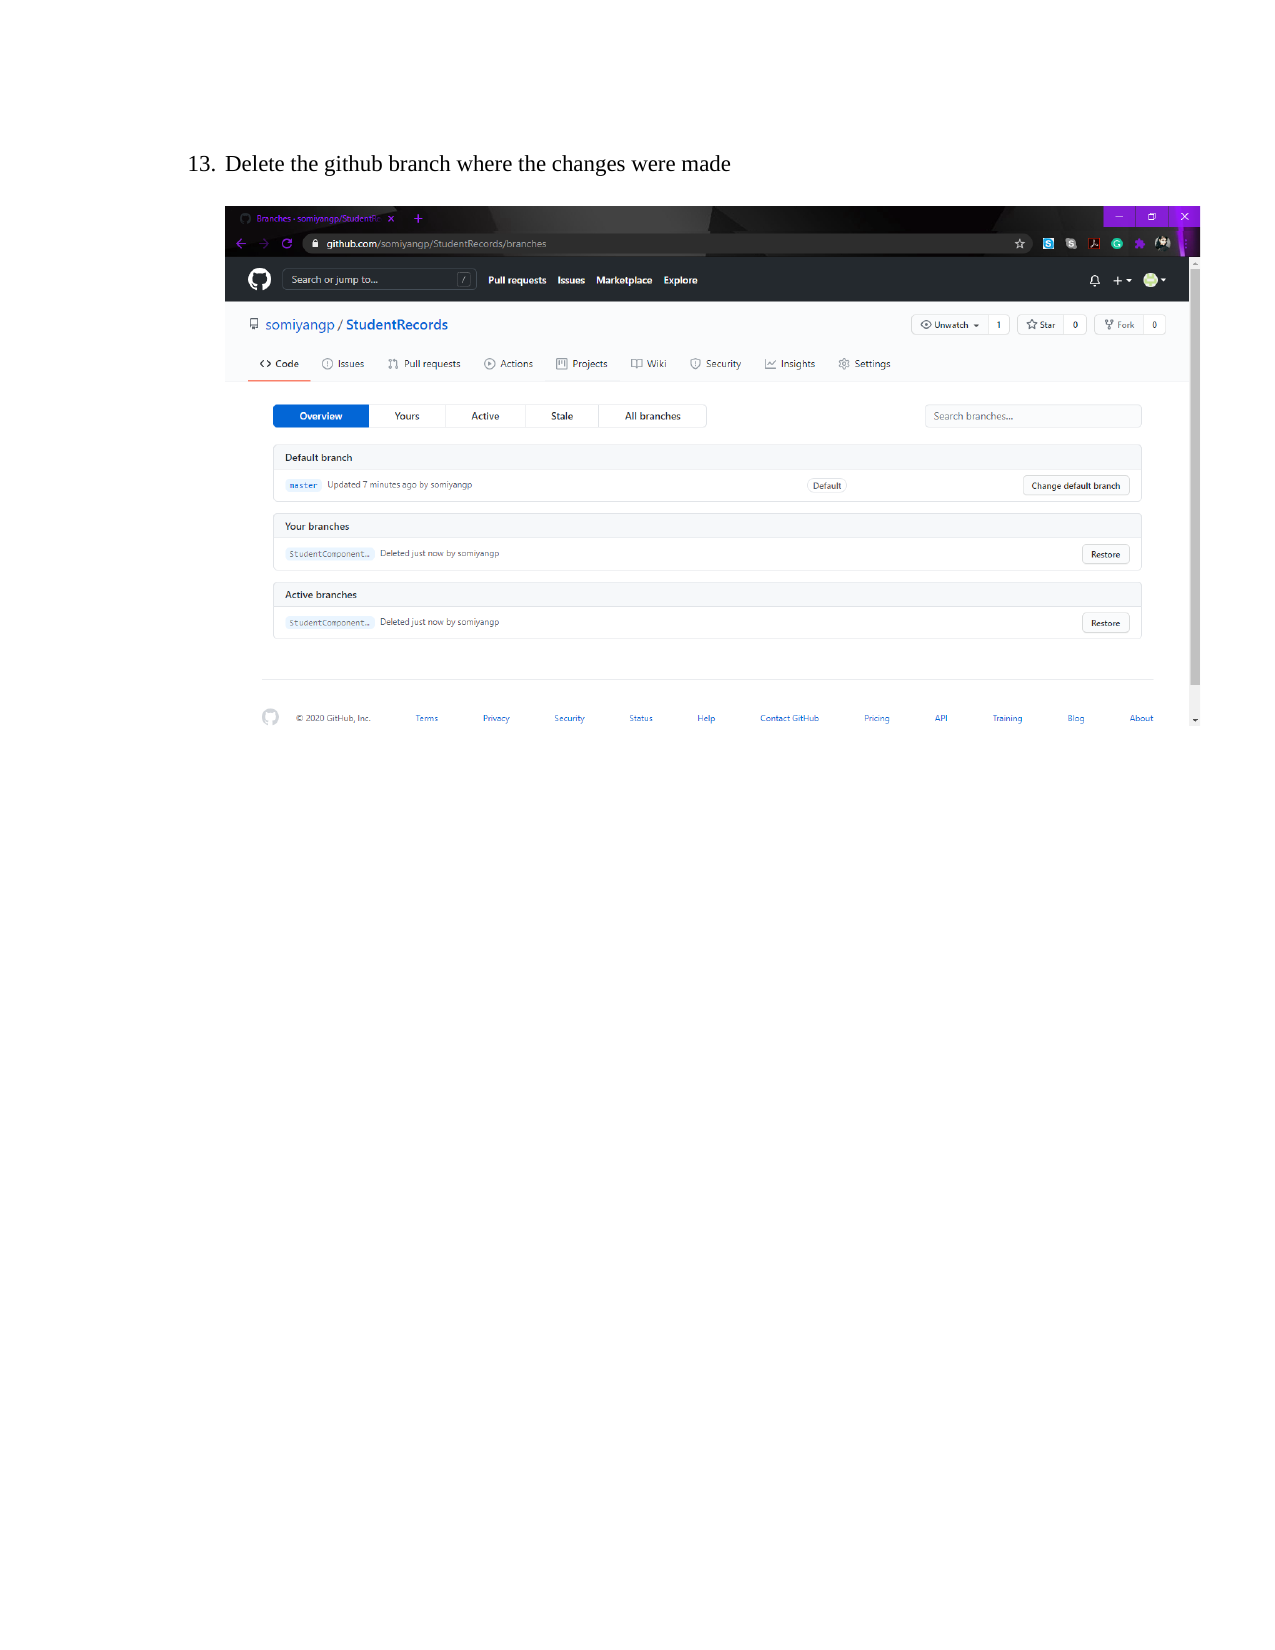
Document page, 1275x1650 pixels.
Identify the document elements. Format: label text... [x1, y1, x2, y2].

picture [225, 206, 1200, 726]
list Delete the github branch where the changes were made [187, 150, 1125, 176]
